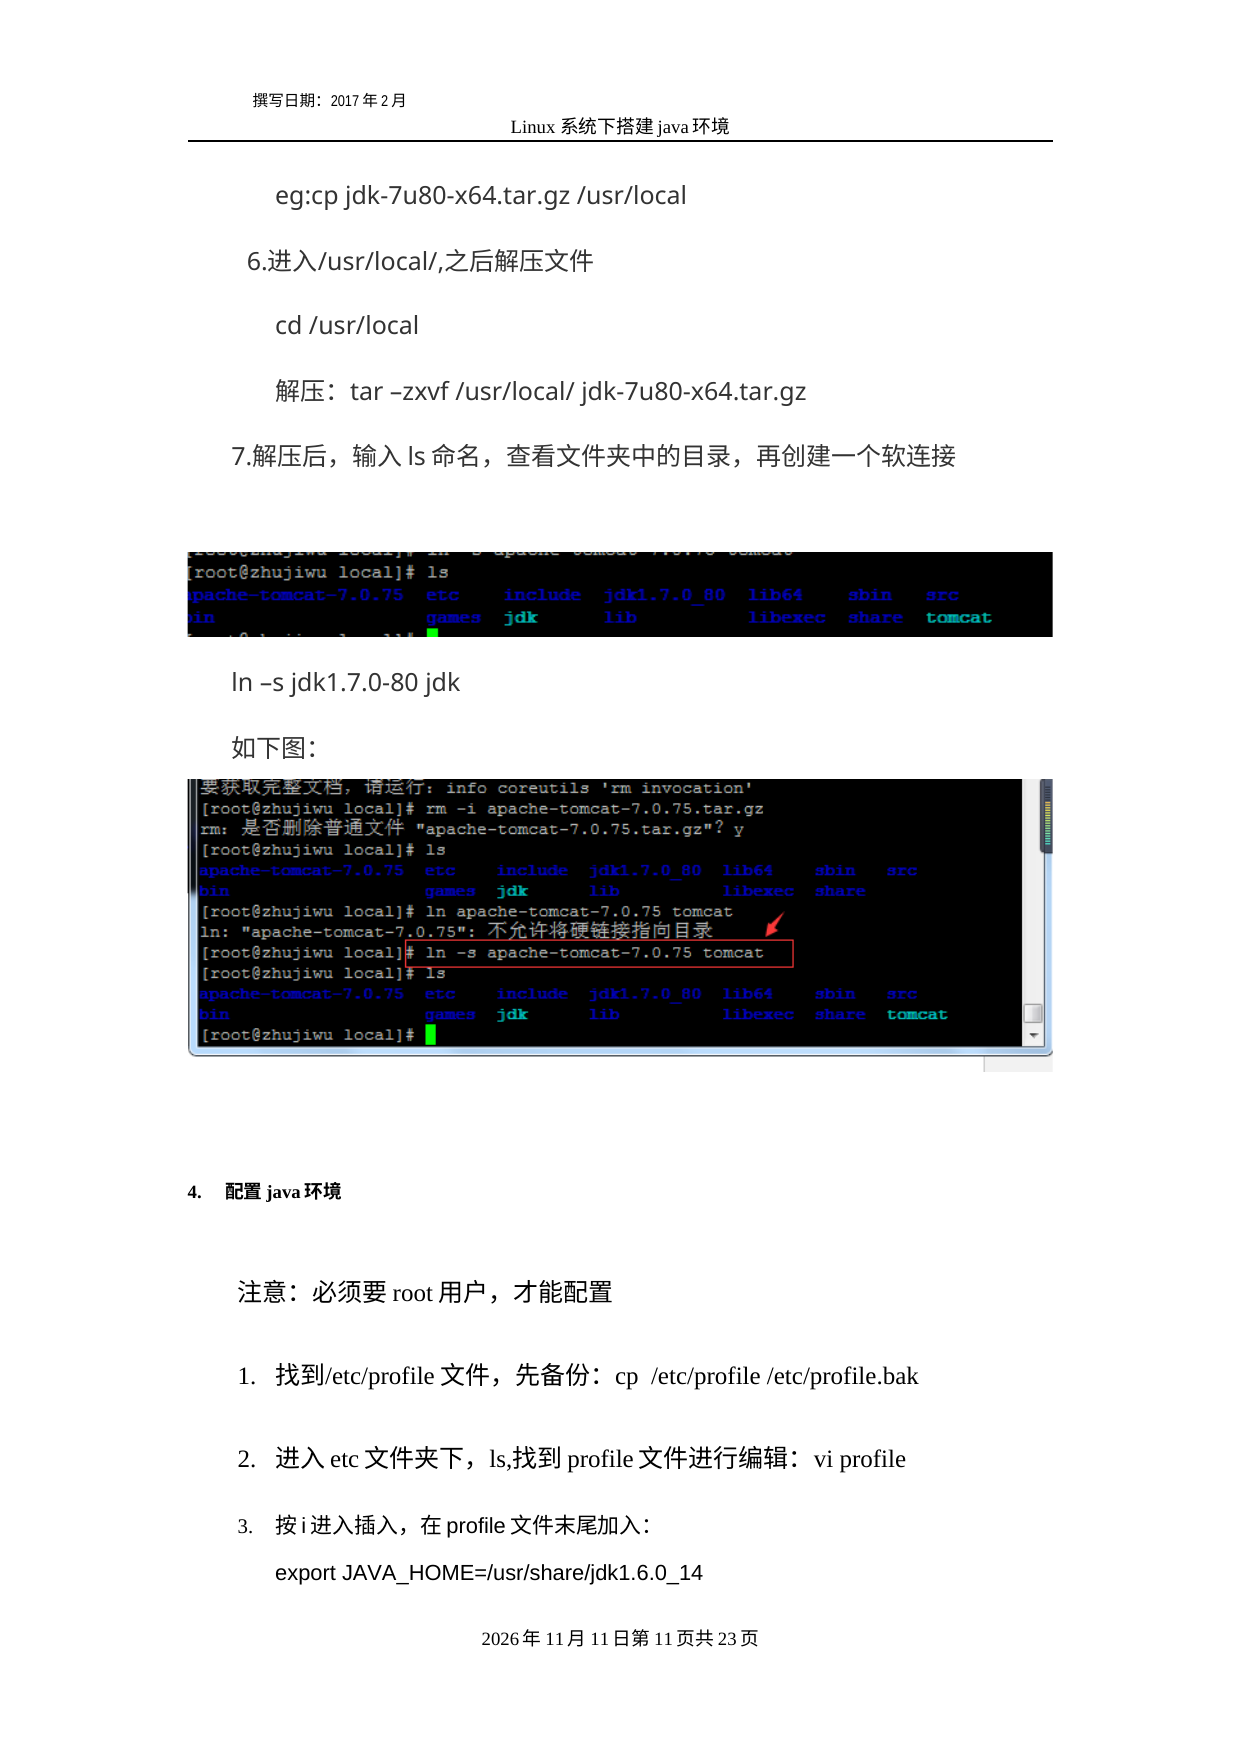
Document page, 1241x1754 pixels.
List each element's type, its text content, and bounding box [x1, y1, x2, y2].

text ln –s jdk1.7.0-80 jdk [187, 649, 1053, 714]
subtitle 配置java环境 [187, 1174, 1053, 1207]
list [237, 1507, 1053, 1589]
text 6.进入/usr/local/,之后解压文件 [247, 227, 1053, 292]
text 7.解压后，输入ls命名，查看文件夹中的目录，再创建一个软连接 [187, 422, 1053, 487]
text 注意：必须要root用户，才能配置 [237, 1258, 1053, 1323]
text 如下图： [187, 714, 1053, 779]
picture [187, 552, 1053, 637]
list 进入etc文件夹下，ls,找到profile文件进行编辑：vi profile [237, 1424, 1053, 1489]
text cd /usr/local [275, 292, 1053, 357]
text 解压：tar –zxvf /usr/local/ jdk-7u80-x64.tar.gz [275, 357, 1053, 422]
picture [187, 779, 1053, 1072]
list 找到/etc/profile文件，先备份：cp /etc/profile /etc/profile.bak [237, 1341, 1053, 1406]
text eg:cp jdk-7u80-x64.tar.gz /usr/local [275, 162, 1053, 227]
